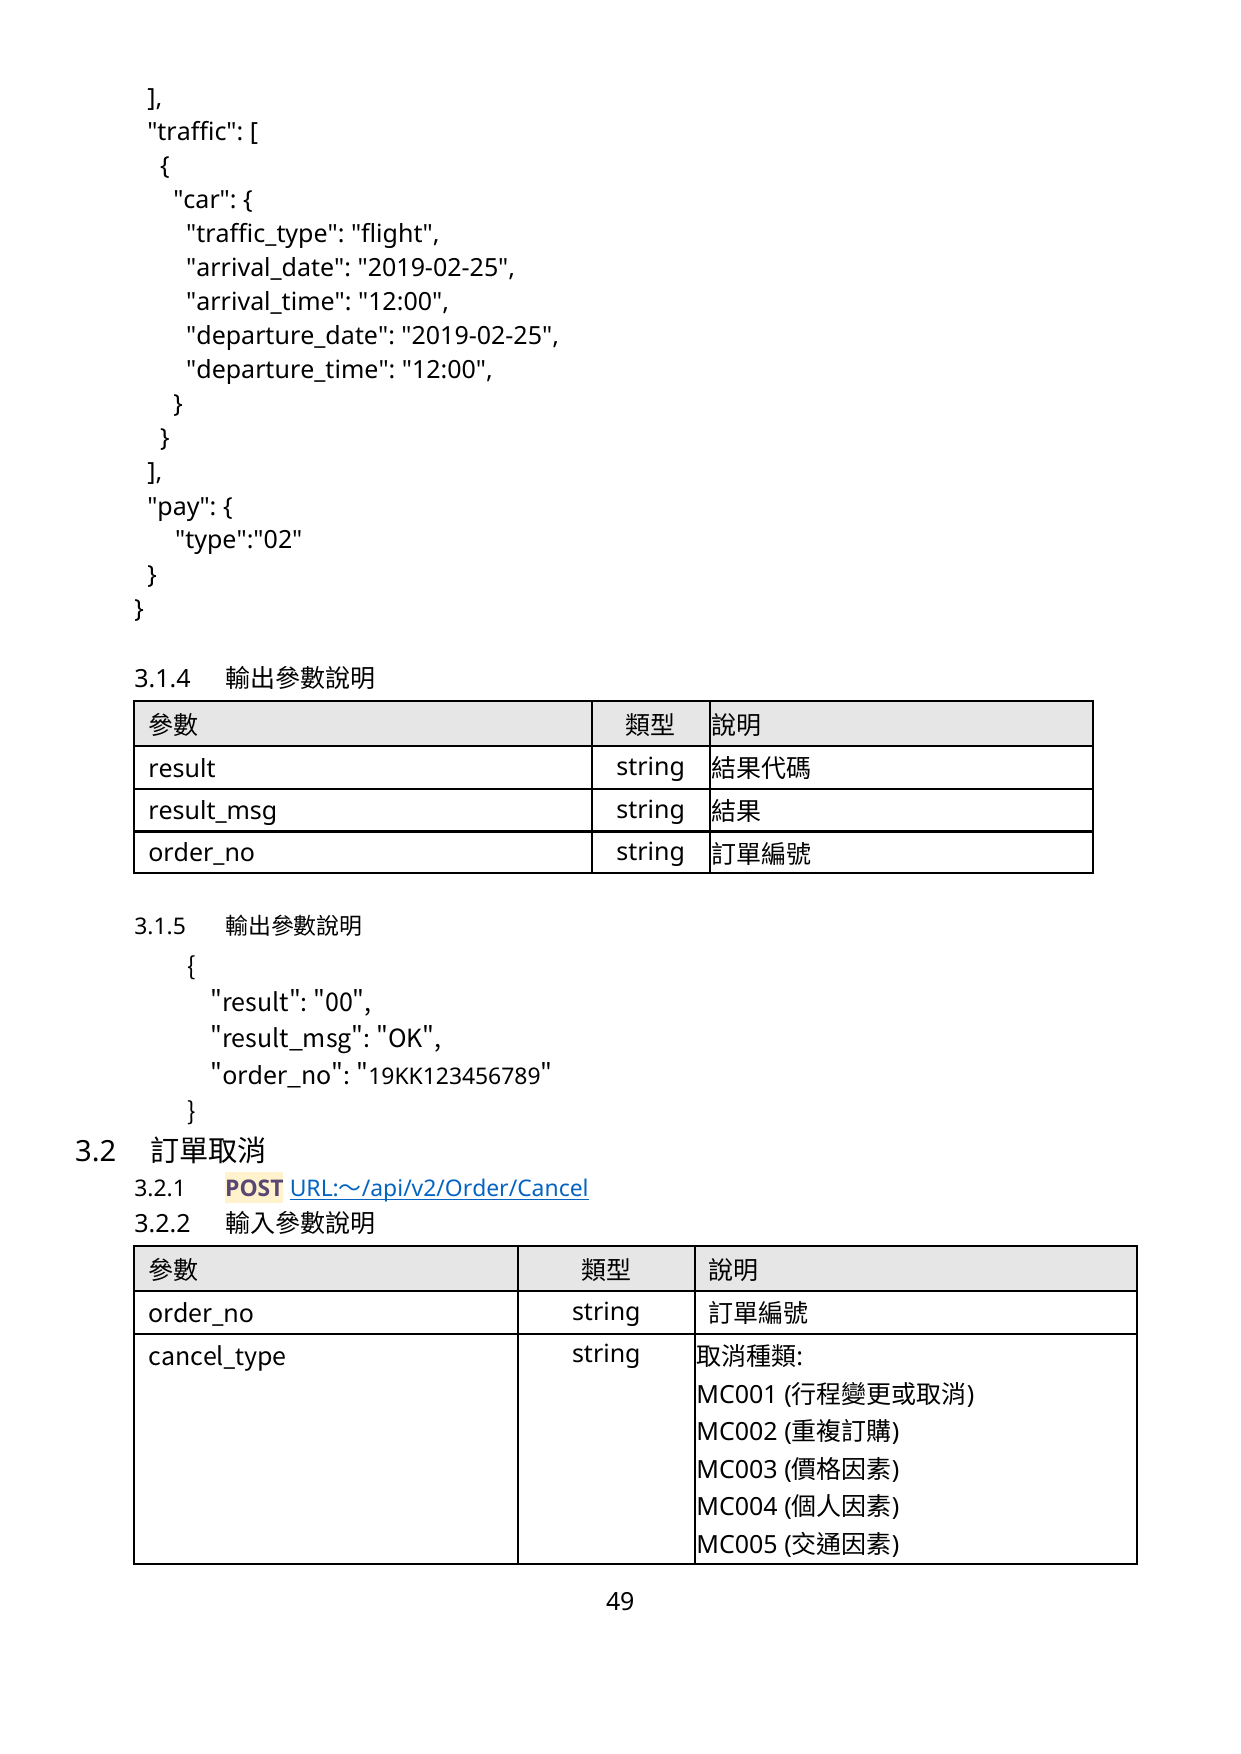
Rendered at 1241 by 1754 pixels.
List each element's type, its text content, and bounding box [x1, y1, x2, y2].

text } [134, 556, 1165, 590]
text { [134, 147, 1165, 182]
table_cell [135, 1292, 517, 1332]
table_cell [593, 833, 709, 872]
text "result_msg": "OK", [75, 1019, 1165, 1055]
list 輸出參數說明 [134, 658, 1165, 695]
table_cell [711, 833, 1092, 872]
list 訂單取消 [75, 1128, 1165, 1170]
text "traffic": [ [134, 113, 1165, 147]
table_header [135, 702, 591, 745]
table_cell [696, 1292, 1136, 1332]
text "arrival_date": "2019-02-25", [134, 250, 1165, 284]
text } [134, 386, 1165, 420]
text "arrival_time": "12:00", [134, 284, 1165, 318]
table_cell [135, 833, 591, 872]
text "type":"02" [134, 522, 1165, 556]
text "traffic_type": "flight", [134, 216, 1165, 250]
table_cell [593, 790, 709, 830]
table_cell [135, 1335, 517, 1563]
list POST URL:～/api/v2/Order/Cancel [134, 1170, 1165, 1203]
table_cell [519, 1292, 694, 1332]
text ], [134, 454, 1165, 488]
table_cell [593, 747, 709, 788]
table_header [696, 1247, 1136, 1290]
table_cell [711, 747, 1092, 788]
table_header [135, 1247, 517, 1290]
list 輸入參數說明 [134, 1203, 1165, 1239]
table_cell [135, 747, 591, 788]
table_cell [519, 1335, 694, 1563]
text "departure_date": "2019-02-25", [134, 318, 1165, 352]
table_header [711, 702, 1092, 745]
text "departure_time": "12:00", [134, 352, 1165, 386]
text "pay": { [134, 488, 1165, 522]
text { [75, 946, 1165, 983]
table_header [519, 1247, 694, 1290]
text } [134, 590, 1165, 624]
list 輸出參數說明 [134, 908, 1165, 941]
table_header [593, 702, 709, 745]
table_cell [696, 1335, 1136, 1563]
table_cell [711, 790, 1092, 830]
text "order_no": "19KK123456789" [75, 1055, 1165, 1091]
text ], [134, 79, 1165, 113]
text } [134, 420, 1165, 454]
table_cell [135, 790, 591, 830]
text "car": { [134, 182, 1165, 216]
text } [75, 1091, 1165, 1128]
text "result": "00", [75, 983, 1165, 1019]
